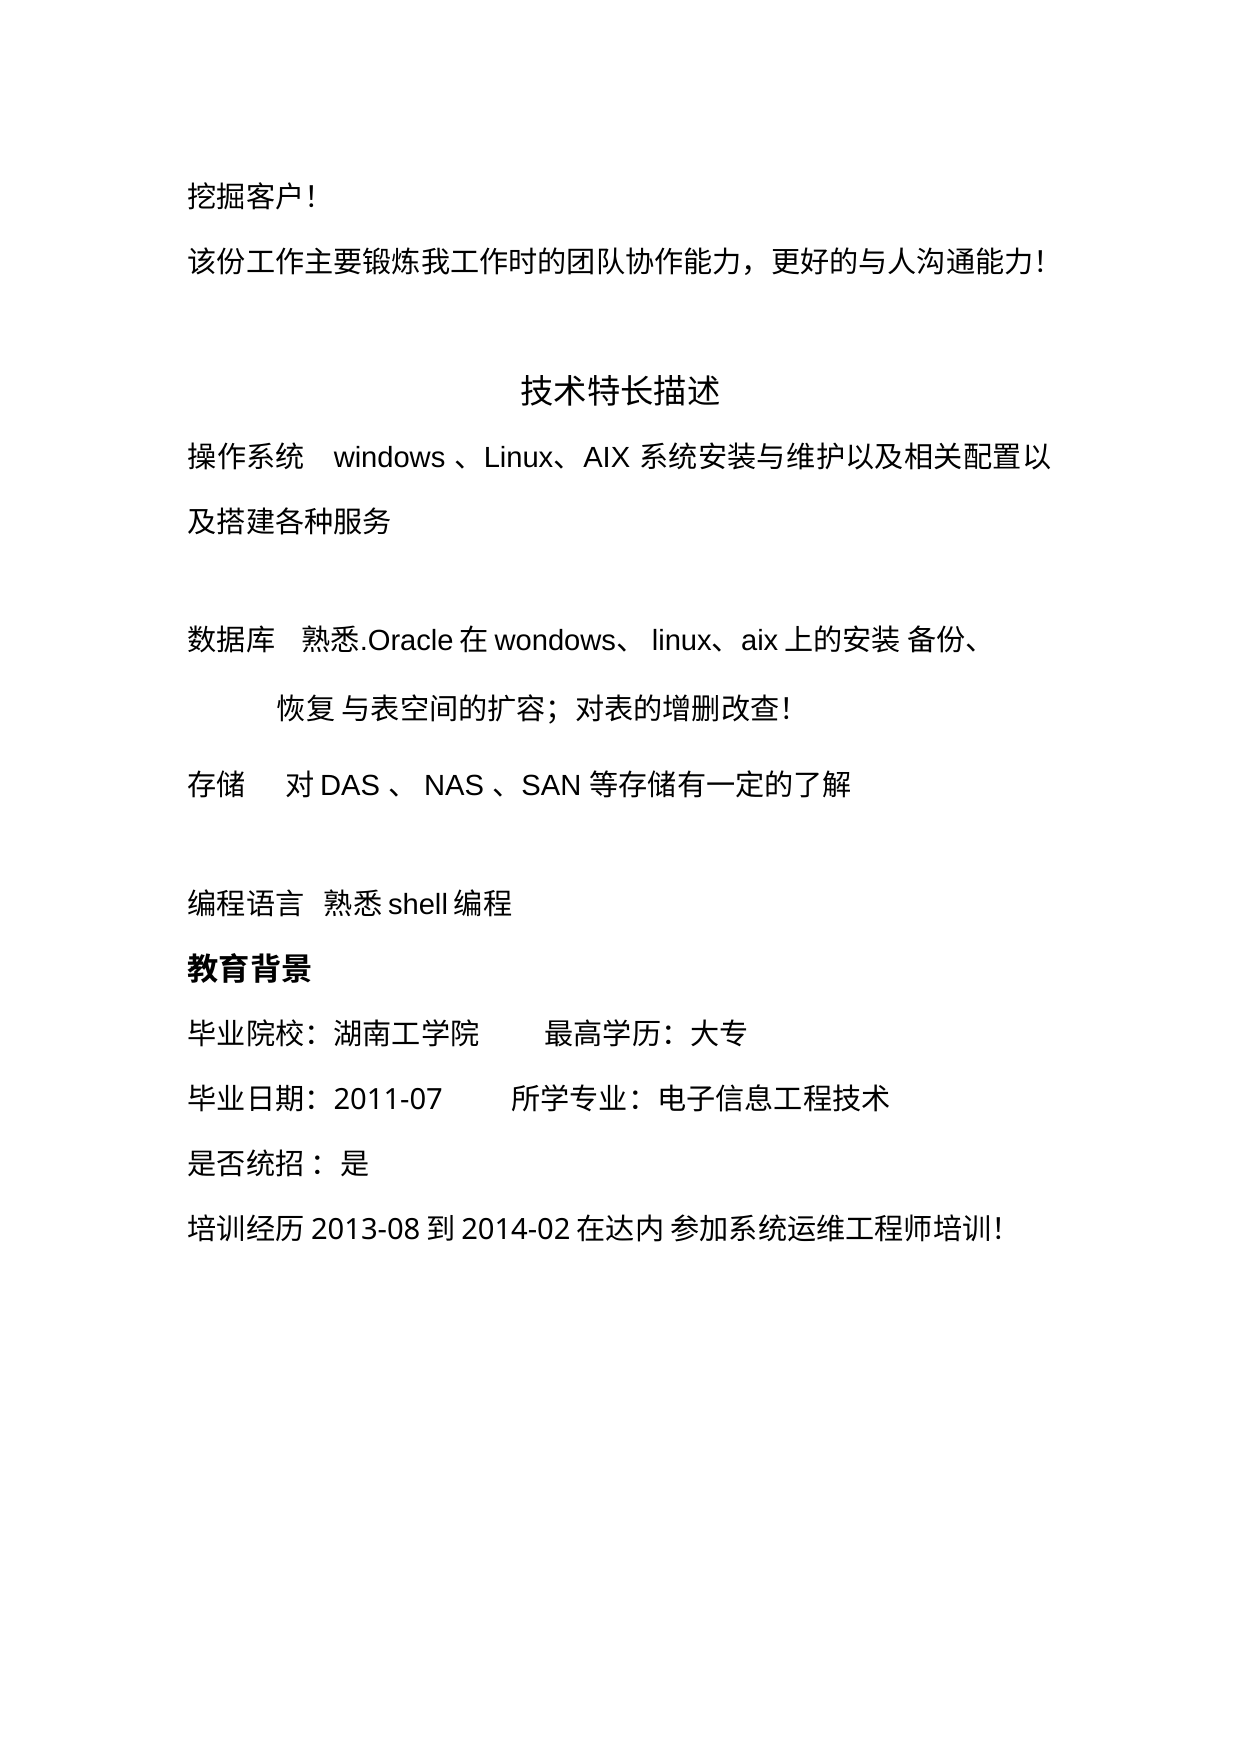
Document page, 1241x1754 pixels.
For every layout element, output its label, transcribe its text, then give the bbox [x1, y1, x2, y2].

text 技术特长描述 [187, 357, 1053, 422]
text 毕业日期：2011-07 所学专业：电子信息工程技术 [187, 1064, 1053, 1129]
text 编程语言 熟悉shell编程 [187, 869, 1053, 934]
text 操作系统 windows 、Linux、AIX 系统安装与维护以及相关配置以及搭建各种服务 [187, 422, 1053, 552]
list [187, 162, 1053, 227]
text 培训经历 2013-08到2014-02在达内 参加系统运维工程师培训！ [187, 1194, 1053, 1259]
text 该份工作主要锻炼我工作时的团队协作能力，更好的与人沟通能力！ [187, 227, 1053, 292]
text 存储 对DAS 、 NAS 、SAN 等存储有一定的了解 [187, 762, 1053, 804]
text 数据库 熟悉.Oracle在wondows、 linux、aix上的安装 备份、 [187, 617, 1053, 659]
text 是否统招 ：是 [187, 1129, 1053, 1194]
text 恢复 与表空间的扩容；对表的增删改查！ [187, 686, 1053, 728]
text 教育背景 [187, 934, 1053, 999]
text 毕业院校：湖南工学院 最高学历：大专 [187, 999, 1053, 1064]
